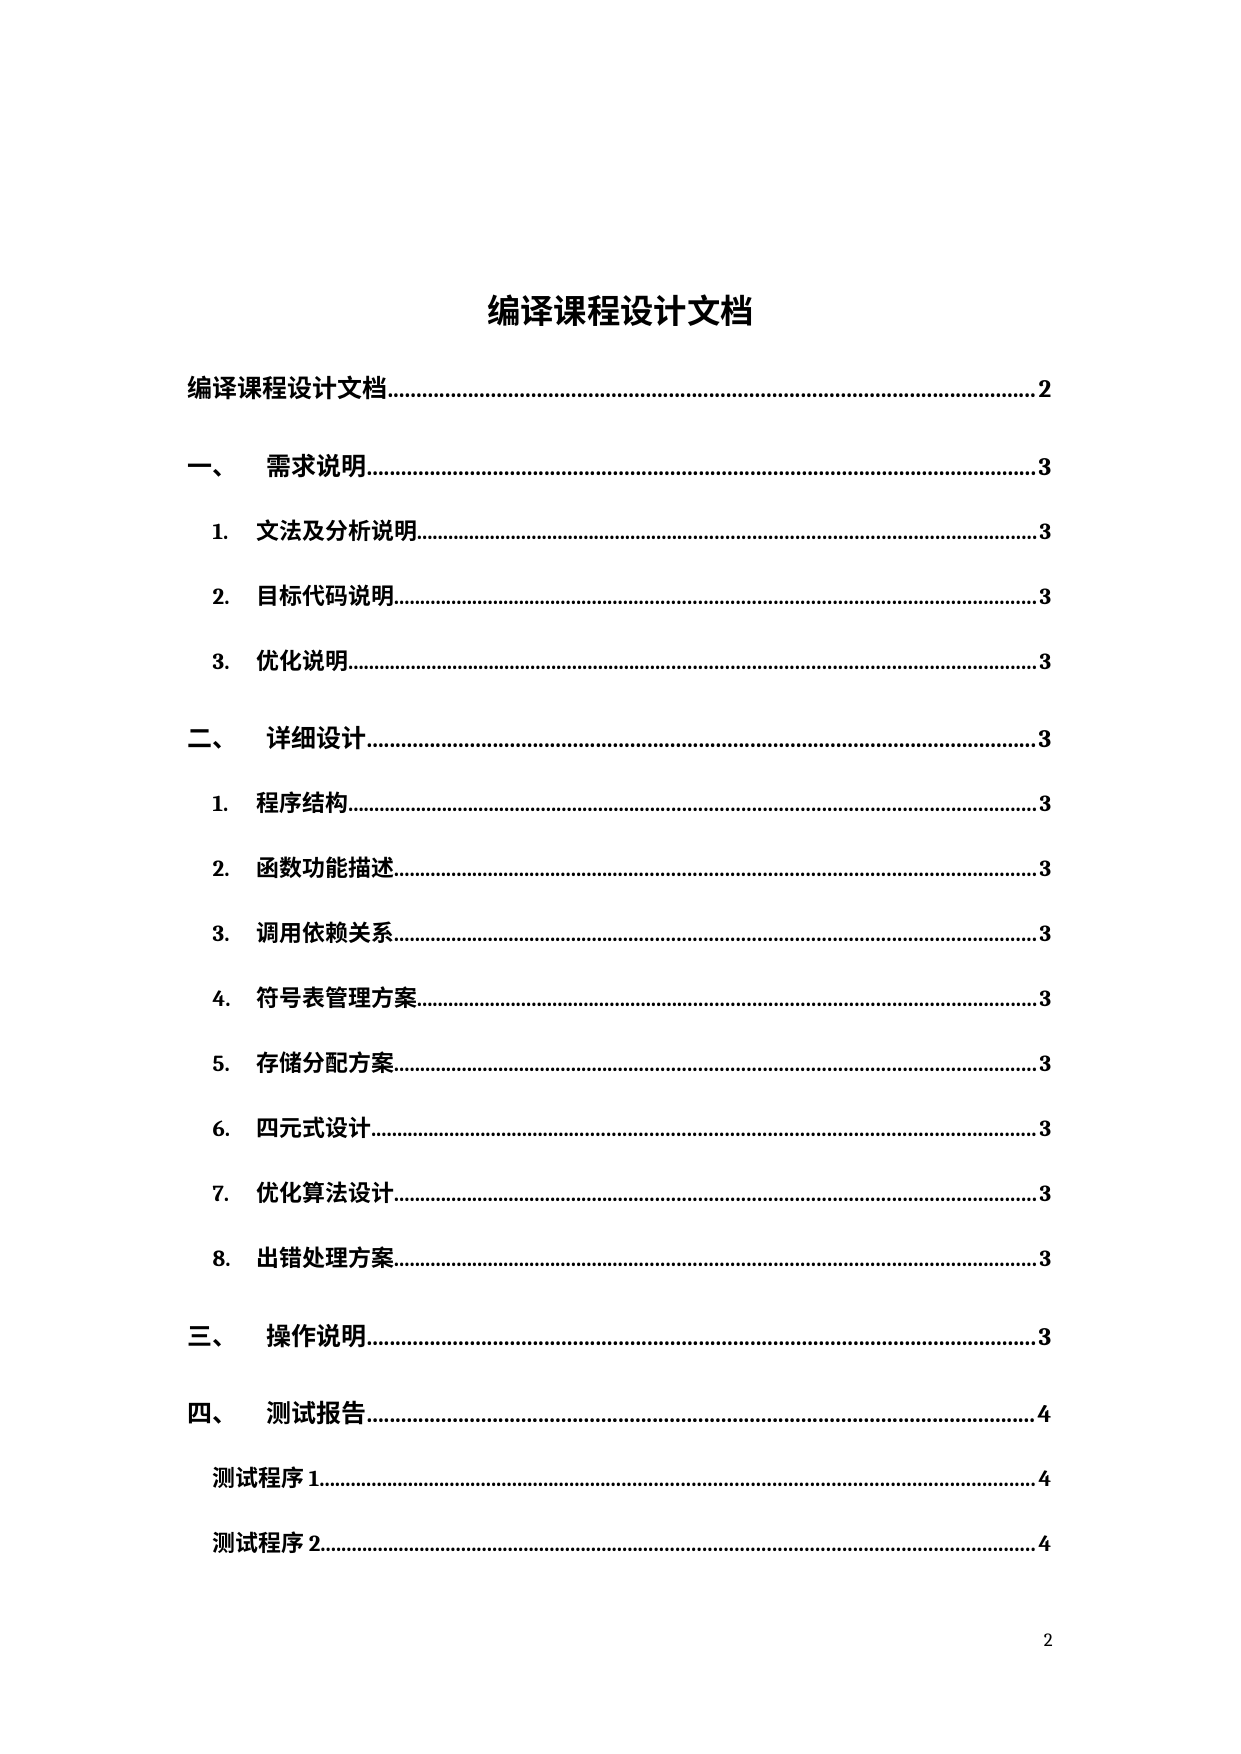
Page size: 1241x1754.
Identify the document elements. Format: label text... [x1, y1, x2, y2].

text 6. 四元式设计 3 [212, 1094, 1053, 1159]
text 3. 调用依赖关系 3 [212, 899, 1053, 964]
text 1. 程序结构 3 [212, 769, 1053, 834]
text 三、 操作说明 3 [187, 1302, 1053, 1367]
title 编译课程设计文档 [187, 277, 1053, 342]
text 测试程序1 4 [212, 1444, 1053, 1509]
text 四、 测试报告 4 [187, 1379, 1053, 1444]
text 1. 文法及分析说明 3 [212, 497, 1053, 562]
text 7. 优化算法设计 3 [212, 1159, 1053, 1224]
text 8. 出错处理方案 3 [212, 1224, 1053, 1289]
text 测试程序2 4 [212, 1509, 1053, 1574]
text 编译课程设计文档 2 [187, 354, 1053, 419]
text 5. 存储分配方案 3 [212, 1029, 1053, 1094]
text 2. 目标代码说明 3 [212, 562, 1053, 627]
text 2. 函数功能描述 3 [212, 834, 1053, 899]
text 二、 详细设计 3 [187, 704, 1053, 769]
text 一、 需求说明 3 [187, 432, 1053, 497]
text 4. 符号表管理方案 3 [212, 964, 1053, 1029]
text 3. 优化说明 3 [212, 627, 1053, 692]
